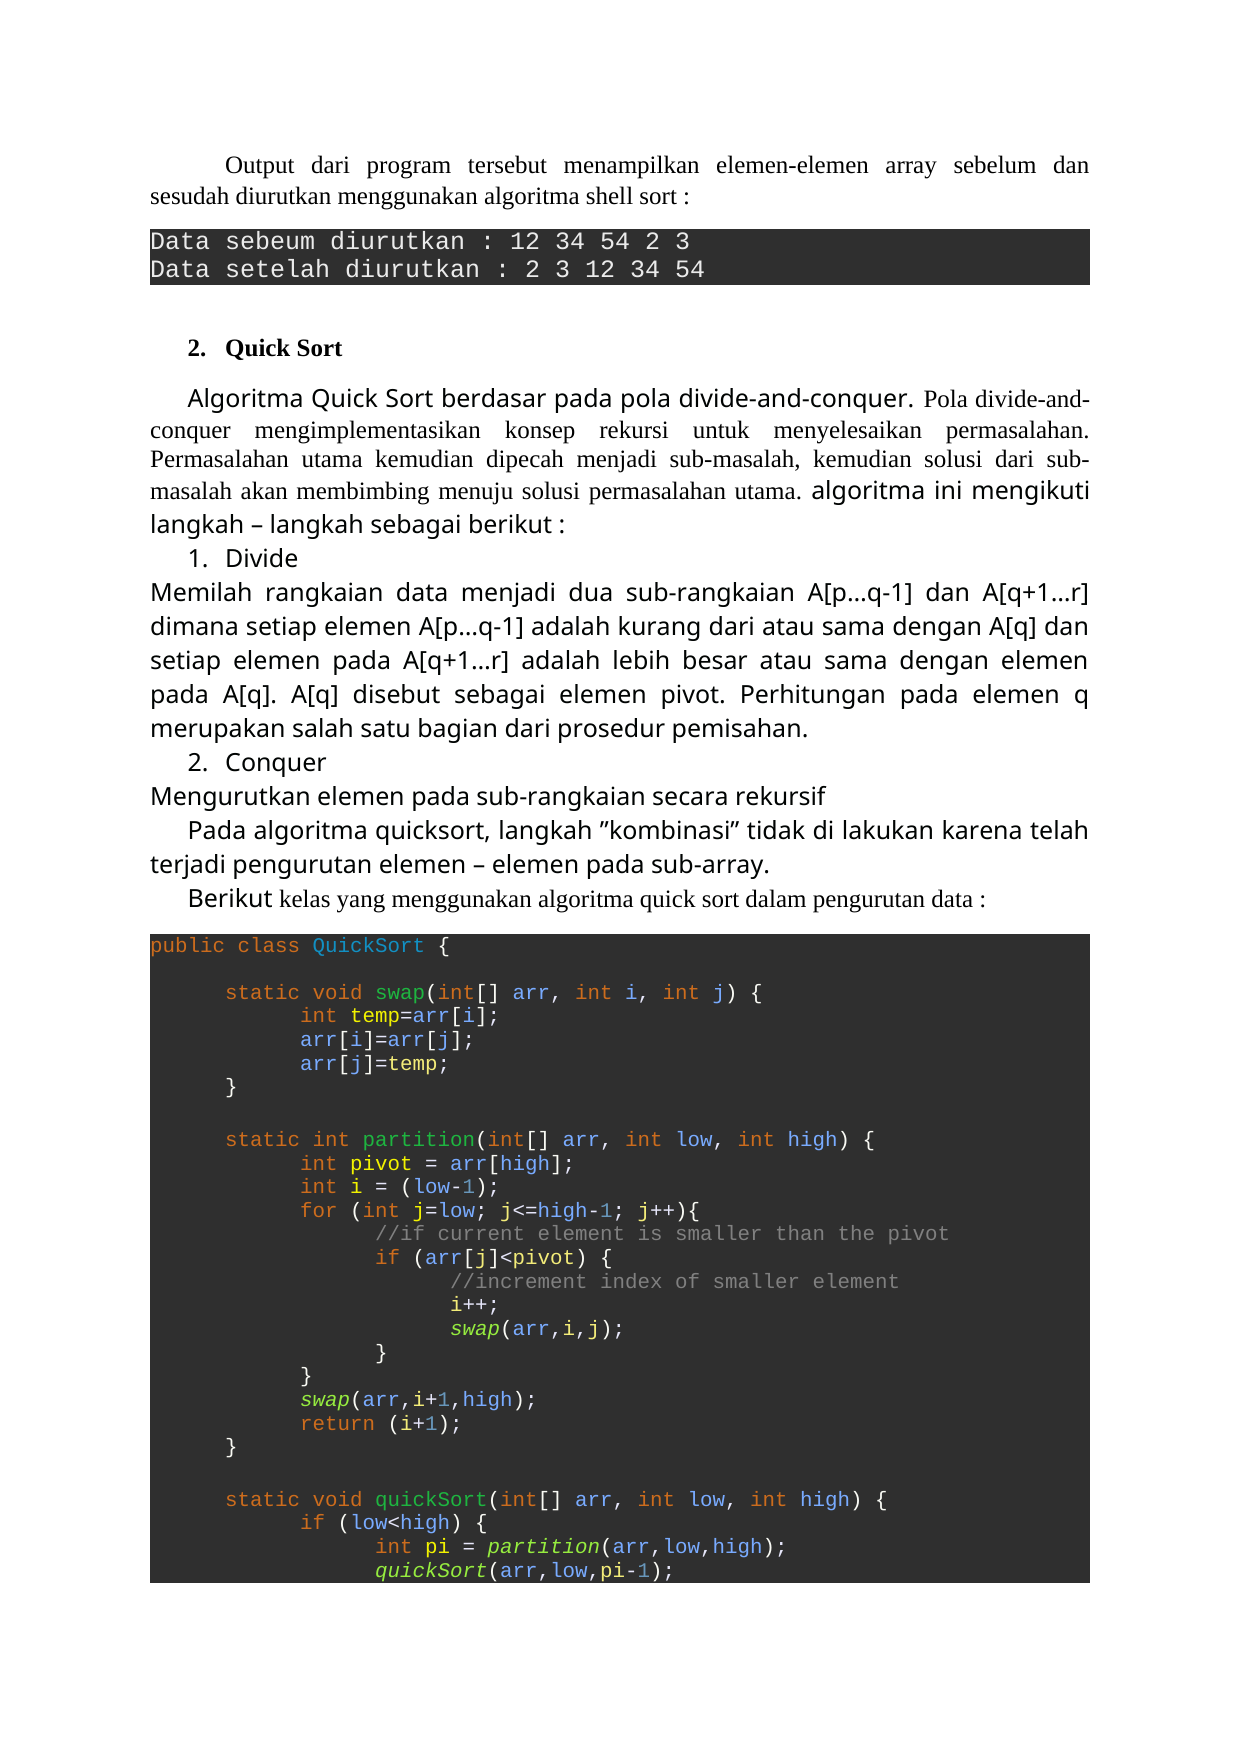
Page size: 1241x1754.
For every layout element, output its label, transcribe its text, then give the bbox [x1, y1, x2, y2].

text for (int j=low; j<=high-1; j++){ [150, 1200, 1090, 1223]
text } [150, 1365, 1090, 1389]
text Data sebeum diurutkan : 12 34 54 2 3 [150, 229, 1090, 257]
text arr[j]=temp; [150, 1053, 1090, 1076]
text return (i+1); [150, 1413, 1090, 1436]
text int pivot = arr[high]; [150, 1152, 1090, 1176]
text int pi = partition(arr,low,high); [150, 1536, 1090, 1559]
text Mengurutkan elemen pada sub-rangkaian secara rekursif [150, 779, 1090, 813]
text arr[i]=arr[j]; [150, 1029, 1090, 1053]
text static int partition(int[] arr, int low, int high) { [150, 1129, 1090, 1152]
list Divide [187, 541, 1090, 574]
text //increment index of smaller element [150, 1271, 1090, 1294]
text static void quickSort(int[] arr, int low, int high) { [150, 1489, 1090, 1512]
text int i = (low-1); [150, 1176, 1090, 1200]
text Data setelah diurutkan : 2 3 12 34 54 [150, 257, 1090, 285]
text Algoritma Quick Sort berdasar pada pola divide-and-conquer. Pola divide-and-conquer mengimplementasikan konsep rekursi untuk menyelesaikan permasalahan. Permasalahan utama kemudian dipecah menjadi sub-masalah, kemudian solusi dari sub-masalah akan membimbing menuju solusi permasalahan utama. algoritma ini mengikuti langkah – langkah sebagai berikut : [150, 381, 1090, 541]
text public class QuickSort { [150, 934, 1090, 958]
text Output dari program tersebut menampilkan elemen-elemen array sebelum dan sesudah diurutkan menggunakan algoritma shell sort : [150, 150, 1090, 210]
text } [150, 1436, 1090, 1460]
text } [150, 1342, 1090, 1365]
text swap(arr,i+1,high); [150, 1389, 1090, 1413]
text quickSort(arr,low,pi-1); [150, 1559, 1090, 1583]
text swap(arr,i,j); [150, 1318, 1090, 1342]
text if (low<high) { [150, 1512, 1090, 1536]
text if (arr[j]<pivot) { [150, 1247, 1090, 1271]
text Memilah rangkaian data menjadi dua sub-rangkaian A[p…q-1] dan A[q+1…r] dimana setiap elemen A[p…q-1] adalah kurang dari atau sama dengan A[q] dan setiap elemen pada A[q+1…r] adalah lebih besar atau sama dengan elemen pada A[q]. A[q] disebut sebagai elemen pivot. Perhitungan pada elemen q merupakan salah satu bagian dari prosedur pemisahan. [150, 574, 1090, 745]
text } [150, 1076, 1090, 1100]
text int temp=arr[i]; [150, 1006, 1090, 1029]
list Conquer [187, 745, 1090, 779]
text static void swap(int[] arr, int i, int j) { [150, 982, 1090, 1006]
text i++; [150, 1294, 1090, 1318]
text Berikut kelas yang menggunakan algoritma quick sort dalam pengurutan data : [150, 881, 1090, 915]
text Pada algoritma quicksort, langkah ”kombinasi” tidak di lakukan karena telah terjadi pengurutan elemen – elemen pada sub-array. [150, 813, 1090, 881]
list Quick Sort [187, 333, 1090, 362]
text //if current element is smaller than the pivot [150, 1223, 1090, 1247]
